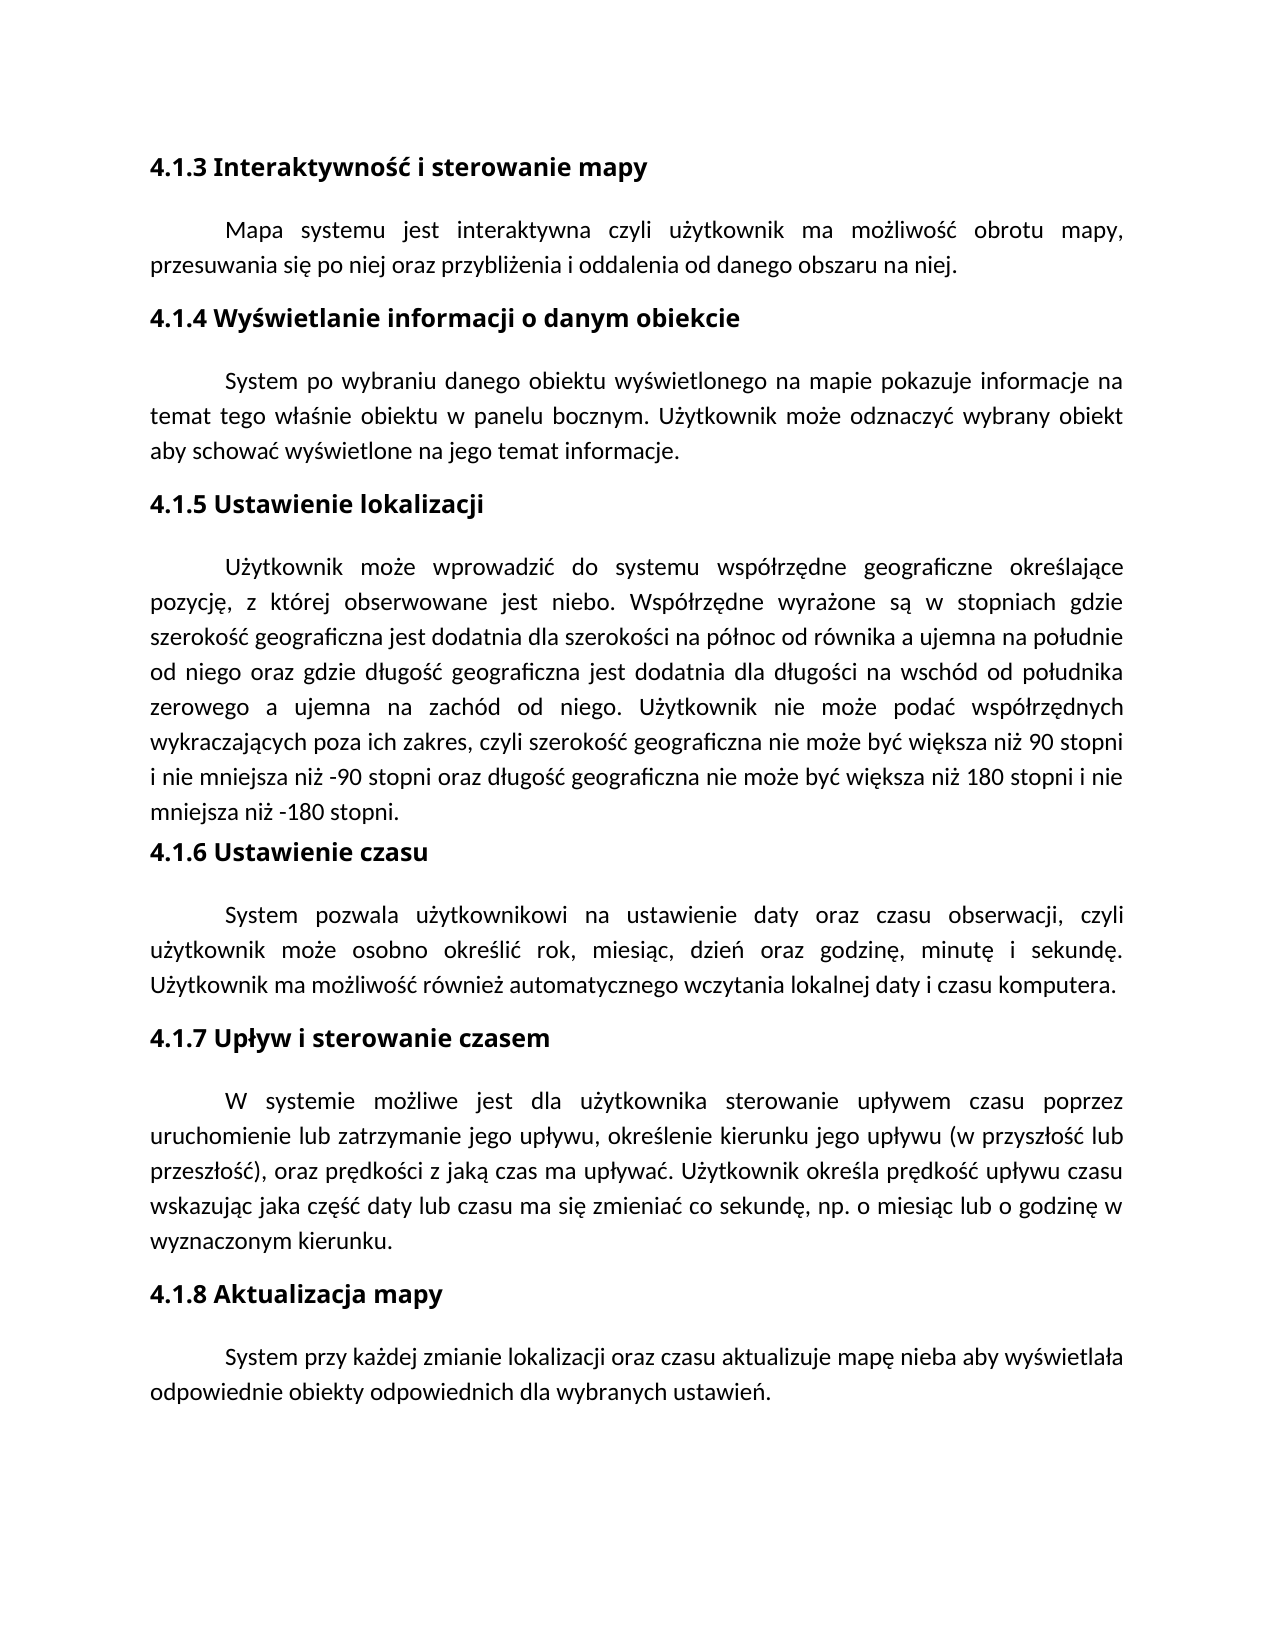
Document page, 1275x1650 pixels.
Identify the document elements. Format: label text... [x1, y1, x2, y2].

subtitle 4.1.6 Ustawienie czasu [150, 835, 1125, 869]
text System przy każdej zmianie lokalizacji oraz czasu aktualizuje mapę nieba aby wyświetlała odpowiednie obiekty odpowiednich dla wybranych ustawień. [150, 1341, 1125, 1406]
subtitle 4.1.8 Aktualizacja mapy [150, 1277, 1125, 1311]
subtitle 4.1.4 Wyświetlanie informacji o danym obiekcie [150, 301, 1125, 335]
text Użytkownik może wprowadzić do systemu współrzędne geograficzne określające pozycję, z której obserwowane jest niebo. Współrzędne wyrażone są w stopniach gdzie szerokość geograficzna jest dodatnia dla szerokości na północ od równika a ujemna na południe od niego oraz gdzie długość geograficzna jest dodatnia dla długości na wschód od południka zerowego a ujemna na zachód od niego. Użytkownik nie może podać współrzędnych wykraczających poza ich zakres, czyli szerokość geograficzna nie może być większa niż 90 stopni i nie mniejsza niż -90 stopni oraz długość geograficzna nie może być większa niż 180 stopni i nie mniejsza niż -180 stopni. [150, 551, 1125, 826]
subtitle 4.1.7 Upływ i sterowanie czasem [150, 1021, 1125, 1055]
text System pozwala użytkownikowi na ustawienie daty oraz czasu obserwacji, czyli użytkownik może osobno określić rok, miesiąc, dzień oraz godzinę, minutę i sekundę. Użytkownik ma możliwość również automatycznego wczytania lokalnej daty i czasu komputera. [150, 899, 1125, 1000]
text System po wybraniu danego obiektu wyświetlonego na mapie pokazuje informacje na temat tego właśnie obiektu w panelu bocznym. Użytkownik może odznaczyć wybrany obiekt aby schować wyświetlone na jego temat informacje. [150, 365, 1125, 466]
text W systemie możliwe jest dla użytkownika sterowanie upływem czasu poprzez uruchomienie lub zatrzymanie jego upływu, określenie kierunku jego upływu (w przyszłość lub przeszłość), oraz prędkości z jaką czas ma upływać. Użytkownik określa prędkość upływu czasu wskazując jaka część daty lub czasu ma się zmieniać co sekundę, np. o miesiąc lub o godzinę w wyznaczonym kierunku. [150, 1085, 1125, 1256]
subtitle 4.1.3 Interaktywność i sterowanie mapy [150, 150, 1125, 184]
text Mapa systemu jest interaktywna czyli użytkownik ma możliwość obrotu mapy, przesuwania się po niej oraz przybliżenia i oddalenia od danego obszaru na niej. [150, 214, 1125, 280]
subtitle 4.1.5 Ustawienie lokalizacji [150, 487, 1125, 521]
